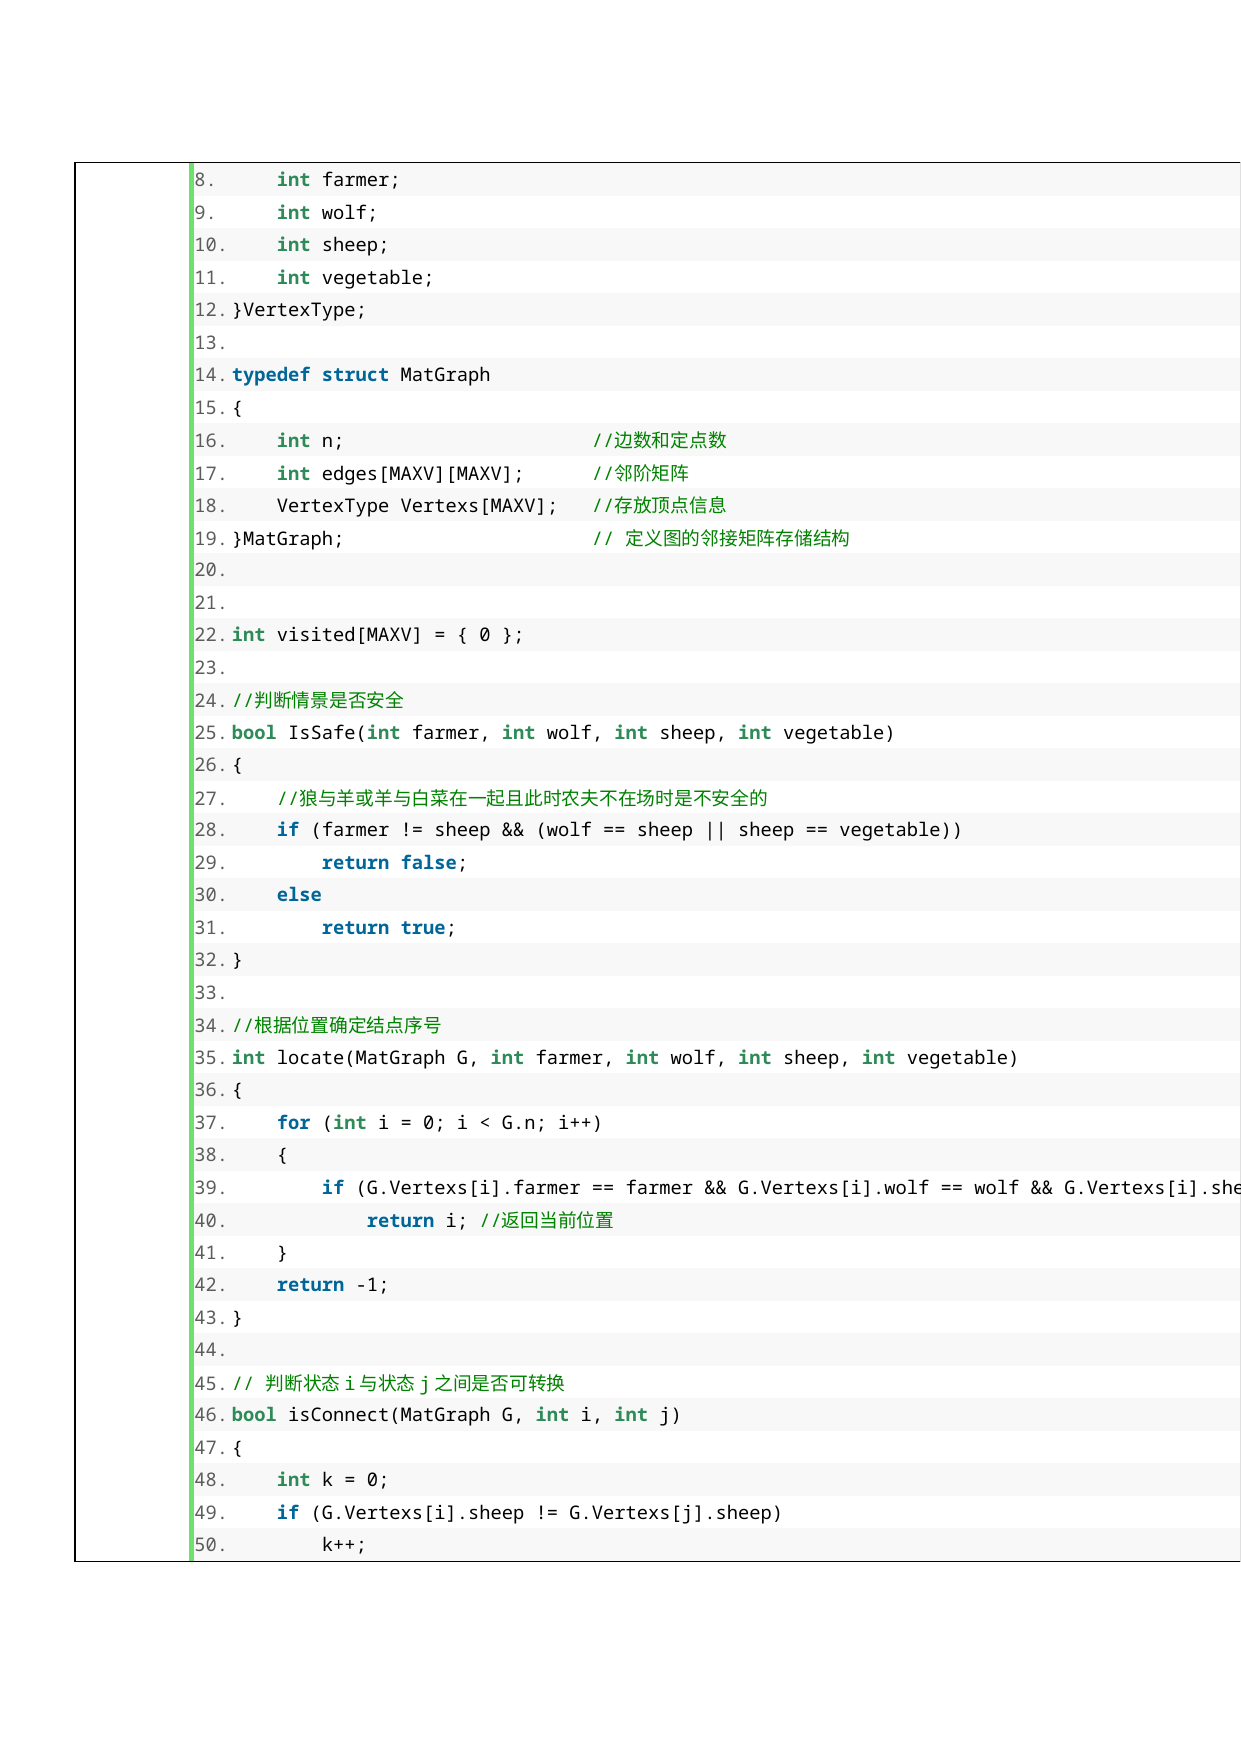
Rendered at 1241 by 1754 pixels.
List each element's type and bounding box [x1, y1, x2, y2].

table_header [76, 163, 189, 1561]
